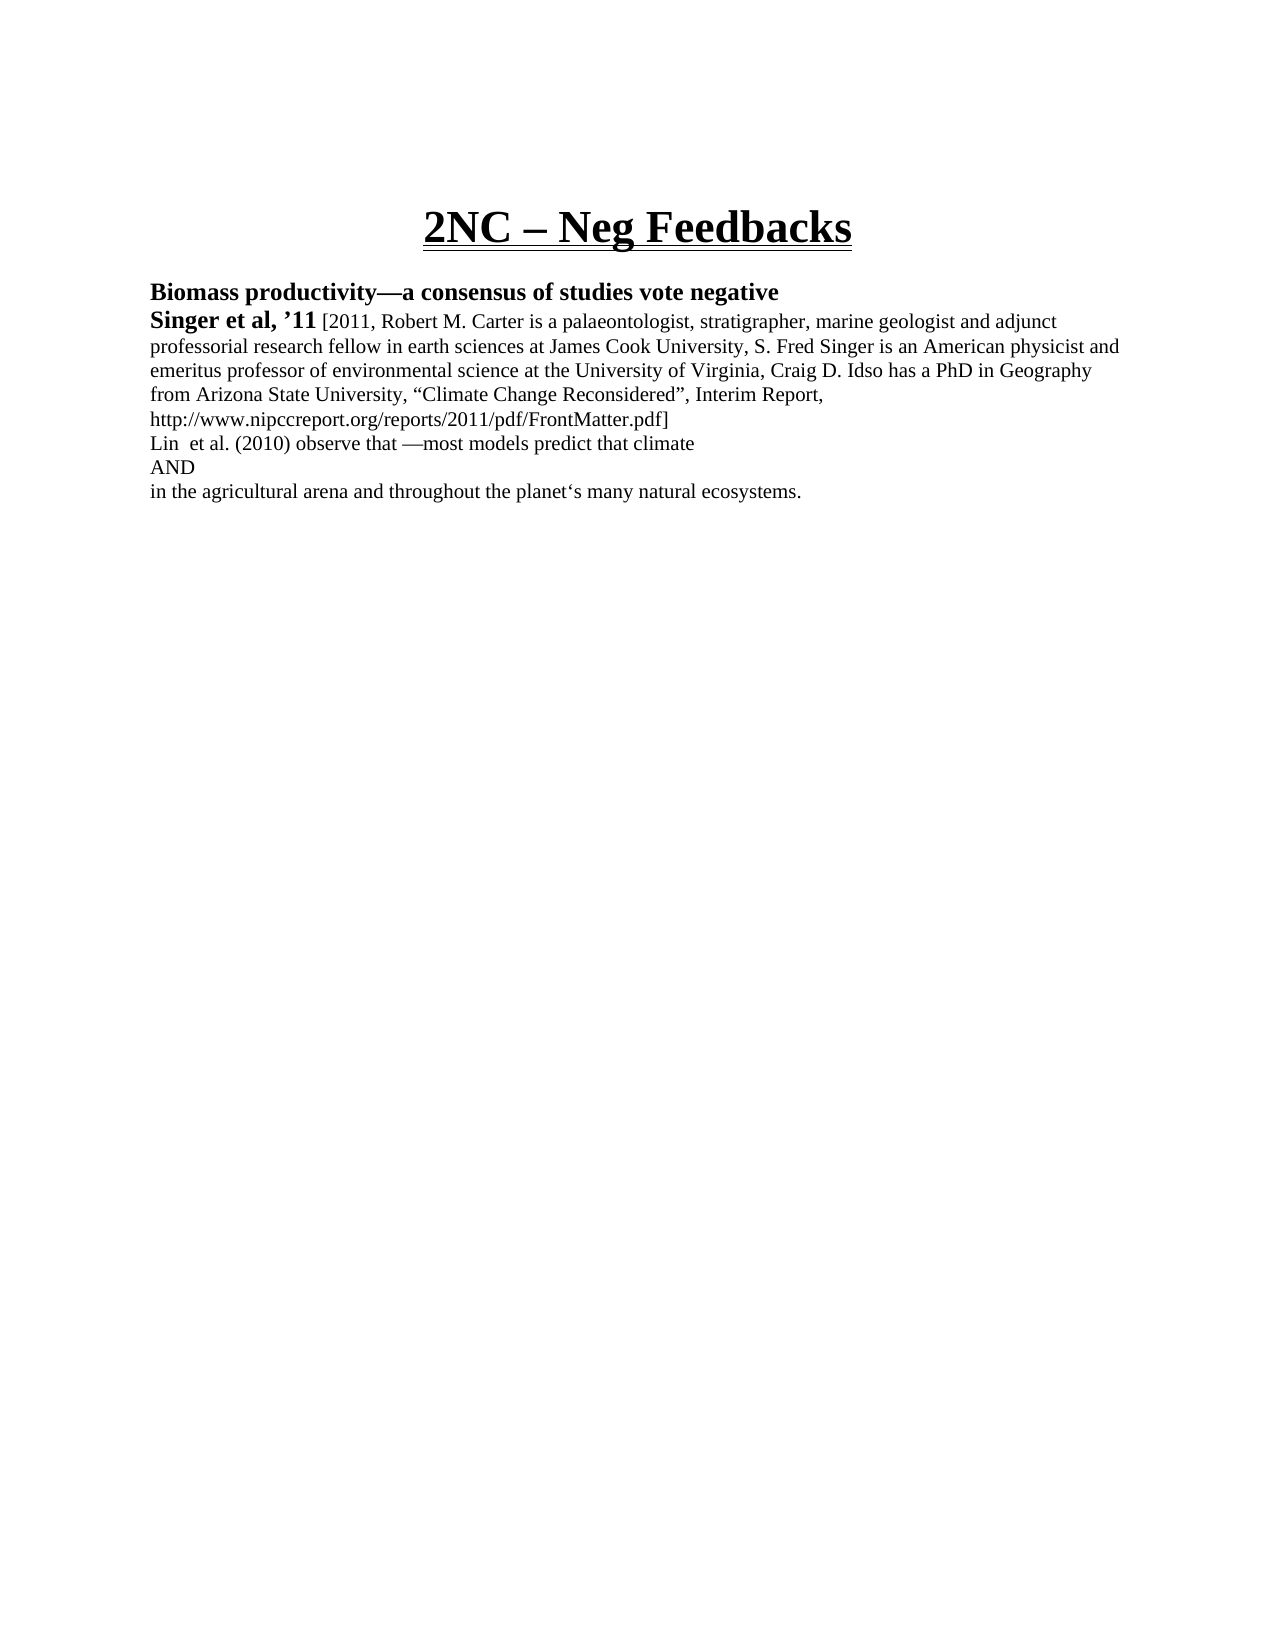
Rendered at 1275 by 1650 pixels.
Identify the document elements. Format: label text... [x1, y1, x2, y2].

text Biomass productivity—a consensus of studies vote negative [150, 277, 1125, 306]
text Lin et al. (2010) observe that ―most models predict that climate [150, 431, 1125, 454]
text AND [150, 454, 1125, 479]
subtitle 2NC – Neg Feedbacks [150, 200, 1125, 253]
text in the agricultural arena and throughout the planet‘s many natural ecosystems. [150, 479, 1125, 503]
text Singer et al, ’11 [2011, Robert M. Carter is a palaeontologist, stratigrapher, marine geologist and adjunct professorial research fellow in earth sciences at James Cook University, S. Fred Singer is an American physicist and emeritus professor of environmental science at the University of Virginia, Craig D. Idso has a PhD in Geography from Arizona State University, “Climate Change Reconsidered”, Interim Report, http://www.nipccreport.org/reports/2011/pdf/FrontMatter.pdf] [150, 306, 1125, 431]
